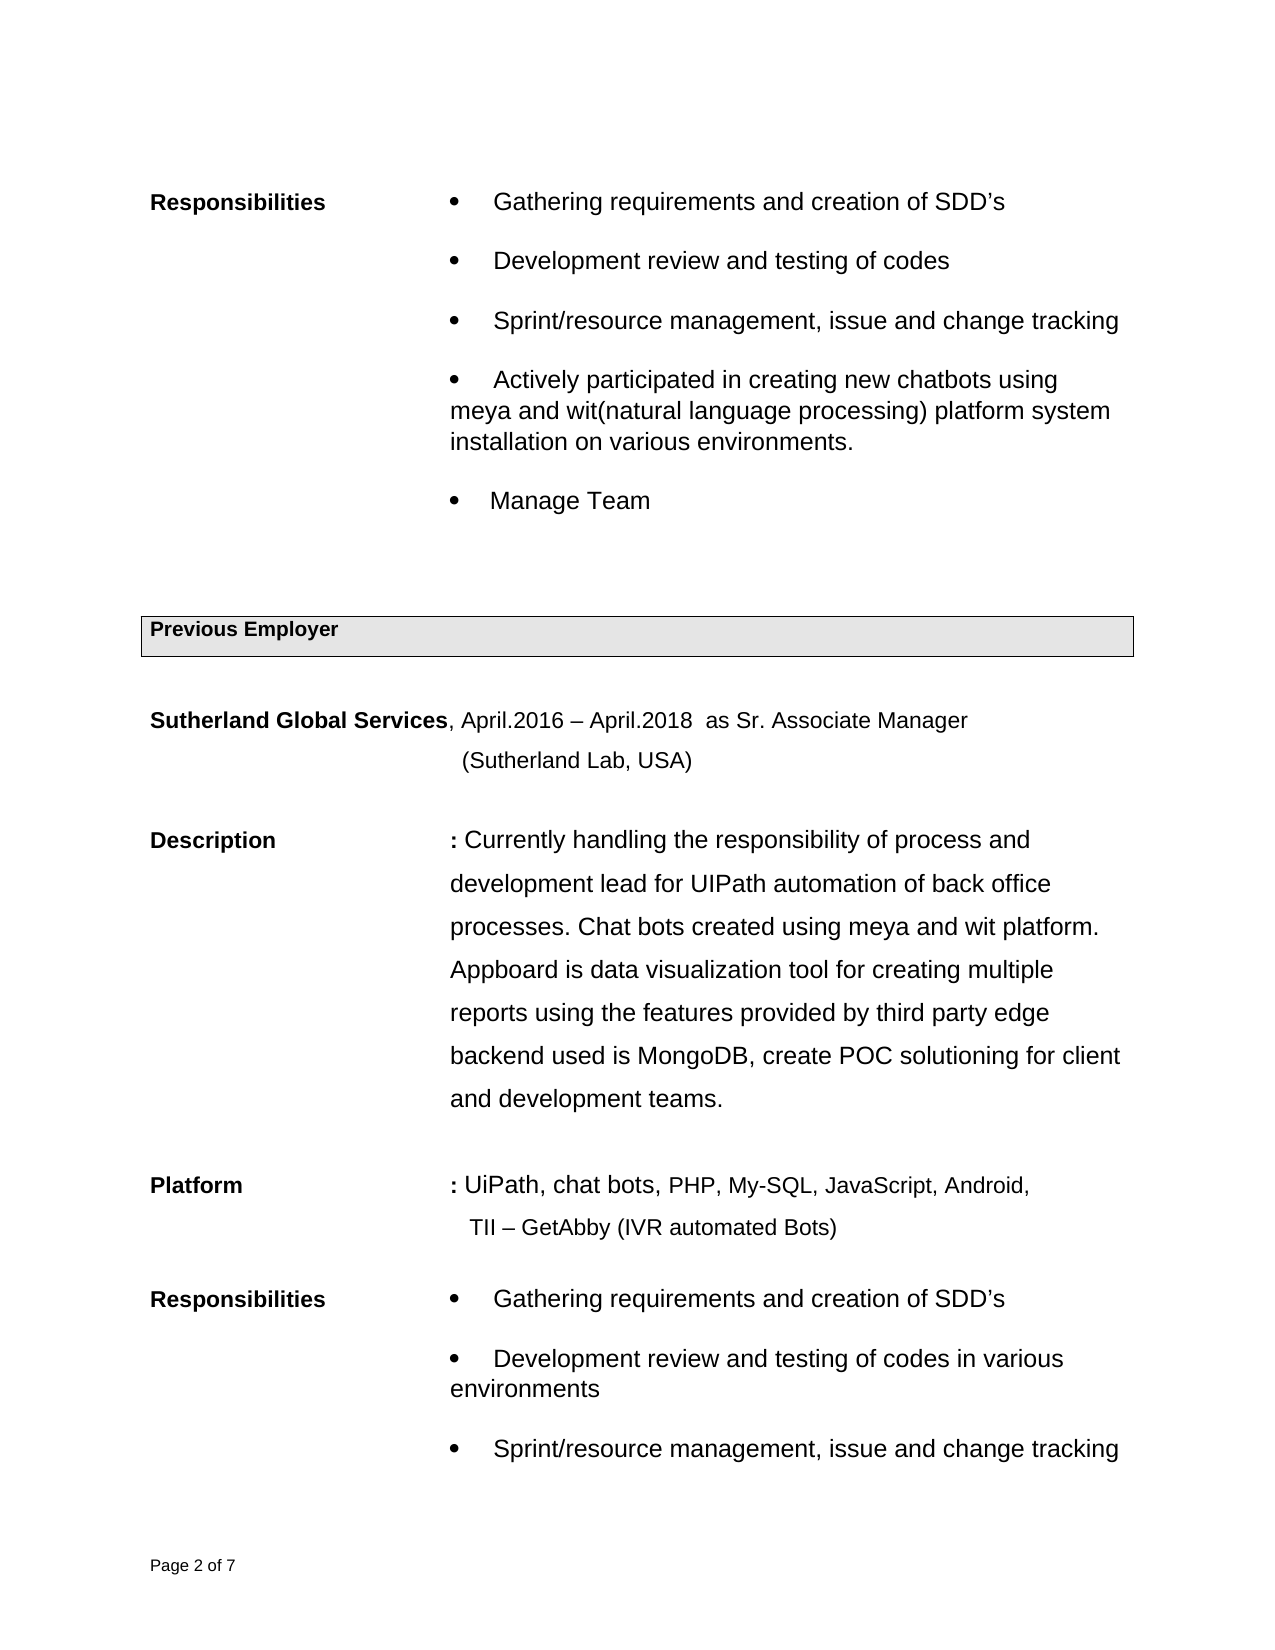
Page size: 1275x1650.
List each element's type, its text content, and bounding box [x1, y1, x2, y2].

text Description : Currently handling the responsibility of process and development lead for UIPath automation of back office processes. Chat bots created using meya and wit platform. Appboard is data visualization tool for creating multiple reports using the features provided by third party edge backend used is MongoDB, create POC solutioning for client and development teams. [150, 826, 1125, 1156]
text Platform : UiPath, chat bots, PHP, My-SQL, JavaScript, Android, [150, 1171, 464, 1199]
list  Development review and testing of codes in various environments [450, 1342, 1125, 1403]
list  Development review and testing of codes [450, 244, 1125, 275]
subtitle Previous Employer [142, 617, 1133, 656]
list  Actively participated in creating new chatbots using meya and wit(natural language processing) platform system installation on various environments. [450, 364, 1125, 455]
list  Manage Team [450, 484, 1125, 515]
text Platform : UiPath, chat bots, PHP, My-SQL, JavaScript, Android, [668, 1171, 1125, 1199]
text Sutherland Global Services, April.2016 – April.2018 as Sr. Associate Manager (Sutherland Lab, USA) [150, 707, 1125, 773]
list Responsibilities  Gathering requirements and creation of SDD’s [150, 185, 1125, 215]
list  Sprint/resource management, issue and change tracking [450, 1432, 1125, 1463]
text TII – GetAbby (IVR automated Bots) [450, 1214, 1125, 1240]
list Responsibilities  Gathering requirements and creation of SDD’s [150, 1282, 1125, 1313]
list  Sprint/resource management, issue and change tracking [450, 304, 1125, 335]
